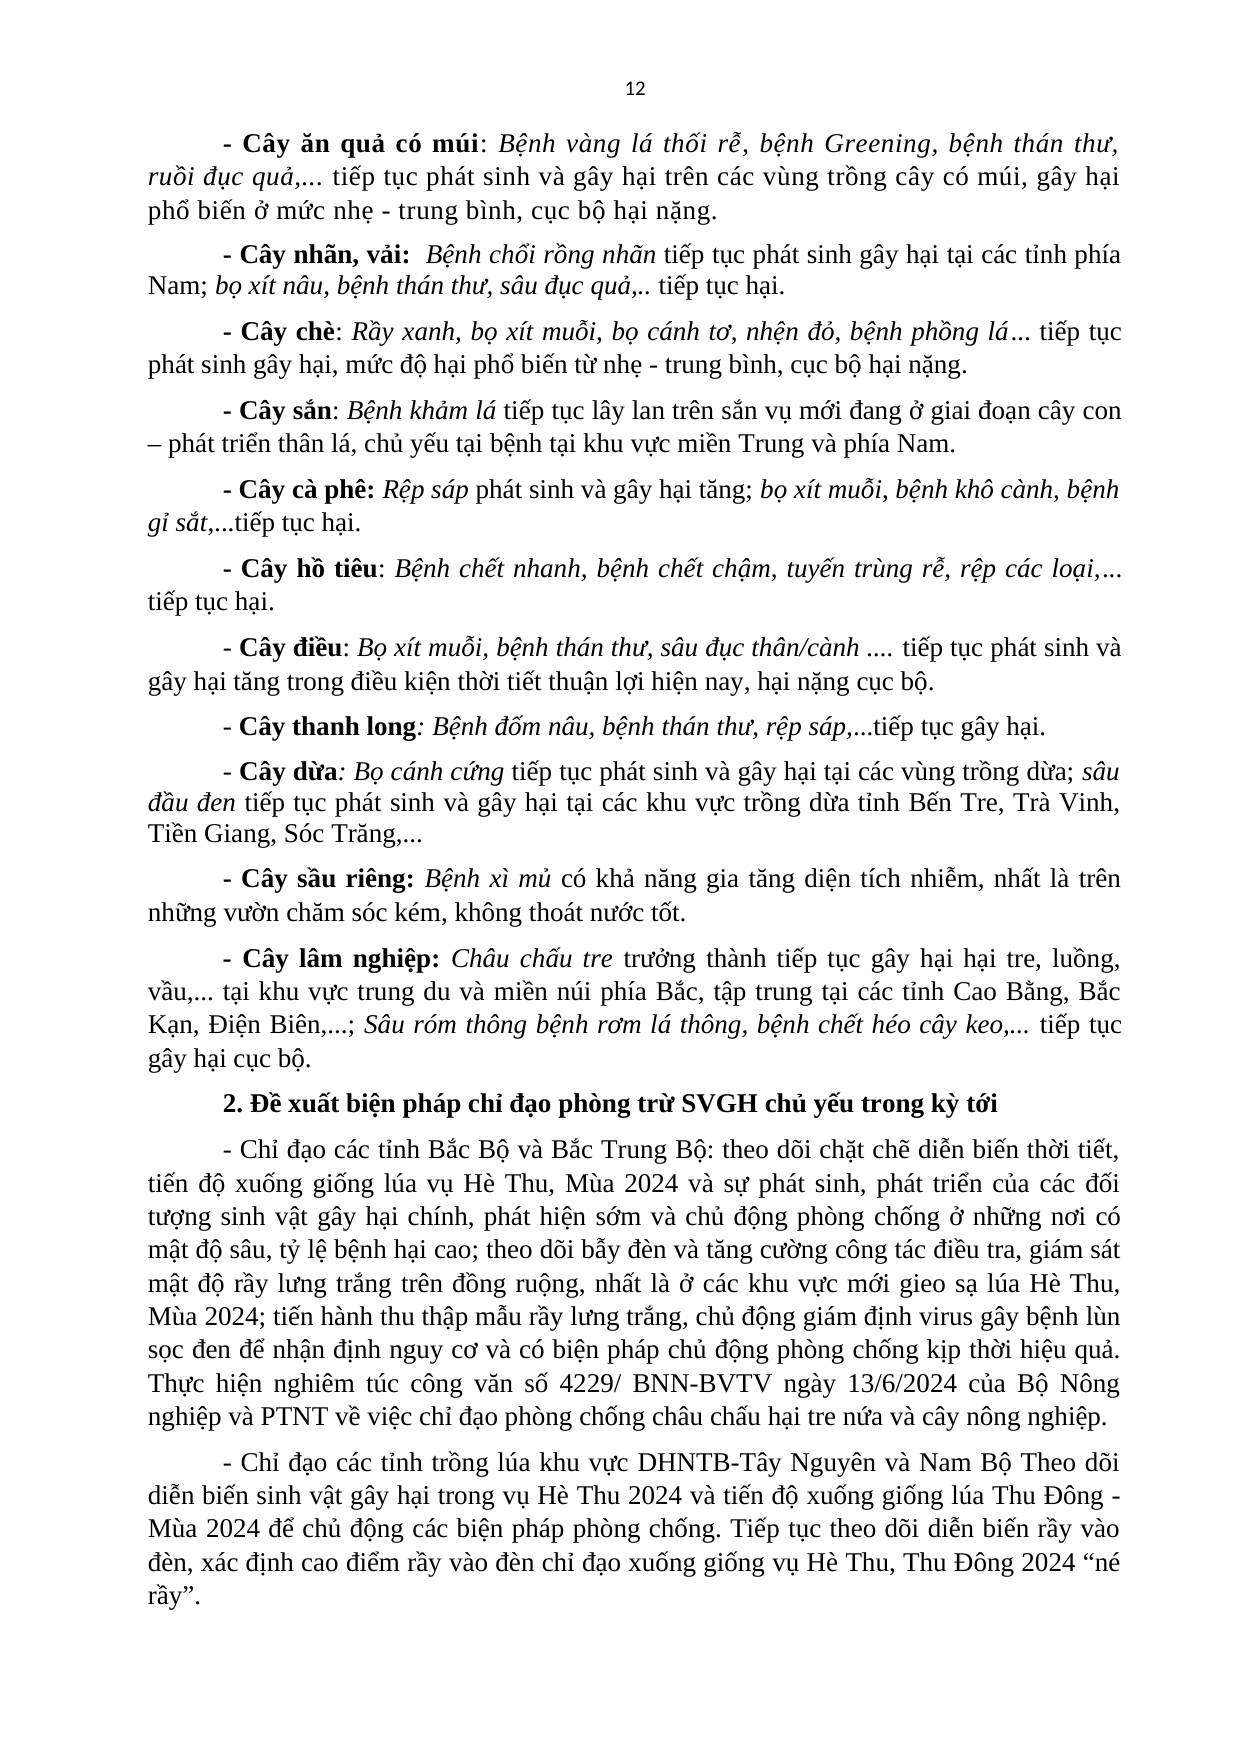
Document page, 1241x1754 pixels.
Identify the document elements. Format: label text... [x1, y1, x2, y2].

text - Chỉ đạo các tỉnh trồng lúa khu vực DHNTB-Tây Nguyên và Nam Bộ Theo dõi diễn biến sinh vật gây hại trong vụ Hè Thu 2024 và tiến độ xuống giống lúa Thu Đông - Mùa 2024 để chủ động các biện pháp phòng chống. Tiếp tục theo dõi diễn biến rầy vào đèn, xác định cao điểm rầy vào đèn chỉ đạo xuống giống vụ Hè Thu, Thu Đông 2024 “né rầy”. [148, 1444, 1122, 1611]
text 2. Đề xuất biện pháp chỉ đạo phòng trừ SVGH chủ yếu trong kỳ tới [148, 1086, 1122, 1119]
text - Cây sắn: Bệnh khảm lá tiếp tục lây lan trên sắn vụ mới đang ở giai đoạn cây con – phát triển thân lá, chủ yếu tại bệnh tại khu vực miền Trung và phía Nam. [148, 392, 1122, 459]
text - Cây điều: Bọ xít muỗi, bệnh thán thư, sâu đục thân/cành .... tiếp tục phát sinh và gây hại tăng trong điều kiện thời tiết thuận lợi hiện nay, hại nặng cục bộ. [148, 630, 1122, 697]
text - Cây lâm nghiệp: Châu chấu tre trưởng thành tiếp tục gây hại hại tre, luồng, vầu,... tại khu vực trung du và miền núi phía Bắc, tập trung tại các tỉnh Cao Bằng, Bắc Kạn, Điện Biên,...; Sâu róm thông bệnh rơm lá thông, bệnh chết héo cây keo,... tiếp tục gây hại cục bộ. [148, 940, 1122, 1074]
text - Cây dừa: Bọ cánh cứng tiếp tục phát sinh và gây hại tại các vùng trồng dừa; sâu đầu đen tiếp tục phát sinh và gây hại tại các khu vực trồng dừa tỉnh Bến Tre, Trà Vinh, Tiền Giang, Sóc Trăng,... [148, 755, 1122, 849]
text - Chỉ đạo các tỉnh Bắc Bộ và Bắc Trung Bộ: theo dõi chặt chẽ diễn biến thời tiết, tiến độ xuống giống lúa vụ Hè Thu, Mùa 2024 và sự phát sinh, phát triển của các đối tượng sinh vật gây hại chính, phát hiện sớm và chủ động phòng chống ở những nơi có mật độ sâu, tỷ lệ bệnh hại cao; theo dõi bẫy đèn và tăng cường công tác điều tra, giám sát mật độ rầy lưng trắng trên đồng ruộng, nhất là ở các khu vực mới gieo sạ lúa Hè Thu, Mùa 2024; tiến hành thu thập mẫu rầy lưng trắng, chủ động giám định virus gây bệnh lùn sọc đen để nhận định nguy cơ và có biện pháp chủ động phòng chống kịp thời hiệu quả. Thực hiện nghiêm túc công văn số 4229/ BNN-BVTV ngày 13/6/2024 của Bộ Nông nghiệp và PTNT về việc chỉ đạo phòng chống châu chấu hại tre nứa và cây nông nghiệp. [148, 1132, 1122, 1432]
text - Cây hồ tiêu: Bệnh chết nhanh, bệnh chết chậm, tuyến trùng rễ, rệp các loại,... tiếp tục hại. [148, 551, 1122, 617]
text - Cây ăn quả có múi: Bệnh vàng lá thối rễ, bệnh Greening, bệnh thán thư, ruồi đục quả,... tiếp tục phát sinh và gây hại trên các vùng trồng cây có múi, gây hại phổ biến ở mức nhẹ - trung bình, cục bộ hại nặng. [148, 126, 1122, 226]
text - Cây thanh long: Bệnh đốm nâu, bệnh thán thư, rệp sáp,...tiếp tục gây hại. [148, 709, 1122, 742]
text - Cây chè: Rầy xanh, bọ xít muỗi, bọ cánh tơ, nhện đỏ, bệnh phồng lá... tiếp tục phát sinh gây hại, mức độ hại phổ biến từ nhẹ - trung bình, cục bộ hại nặng. [148, 313, 1122, 380]
text - Cây sầu riêng: Bệnh xì mủ có khả năng gia tăng diện tích nhiễm, nhất là trên những vườn chăm sóc kém, không thoát nước tốt. [148, 861, 1122, 928]
text - Cây nhãn, vải: Bệnh chổi rồng nhãn tiếp tục phát sinh gây hại tại các tỉnh phía Nam; bọ xít nâu, bệnh thán thư, sâu đục quả,.. tiếp tục hại. [148, 238, 1122, 301]
text - Cây cà phê: Rệp sáp phát sinh và gây hại tăng; bọ xít muỗi, bệnh khô cành, bệnh gỉ sắt,...tiếp tục hại. [148, 472, 1122, 538]
